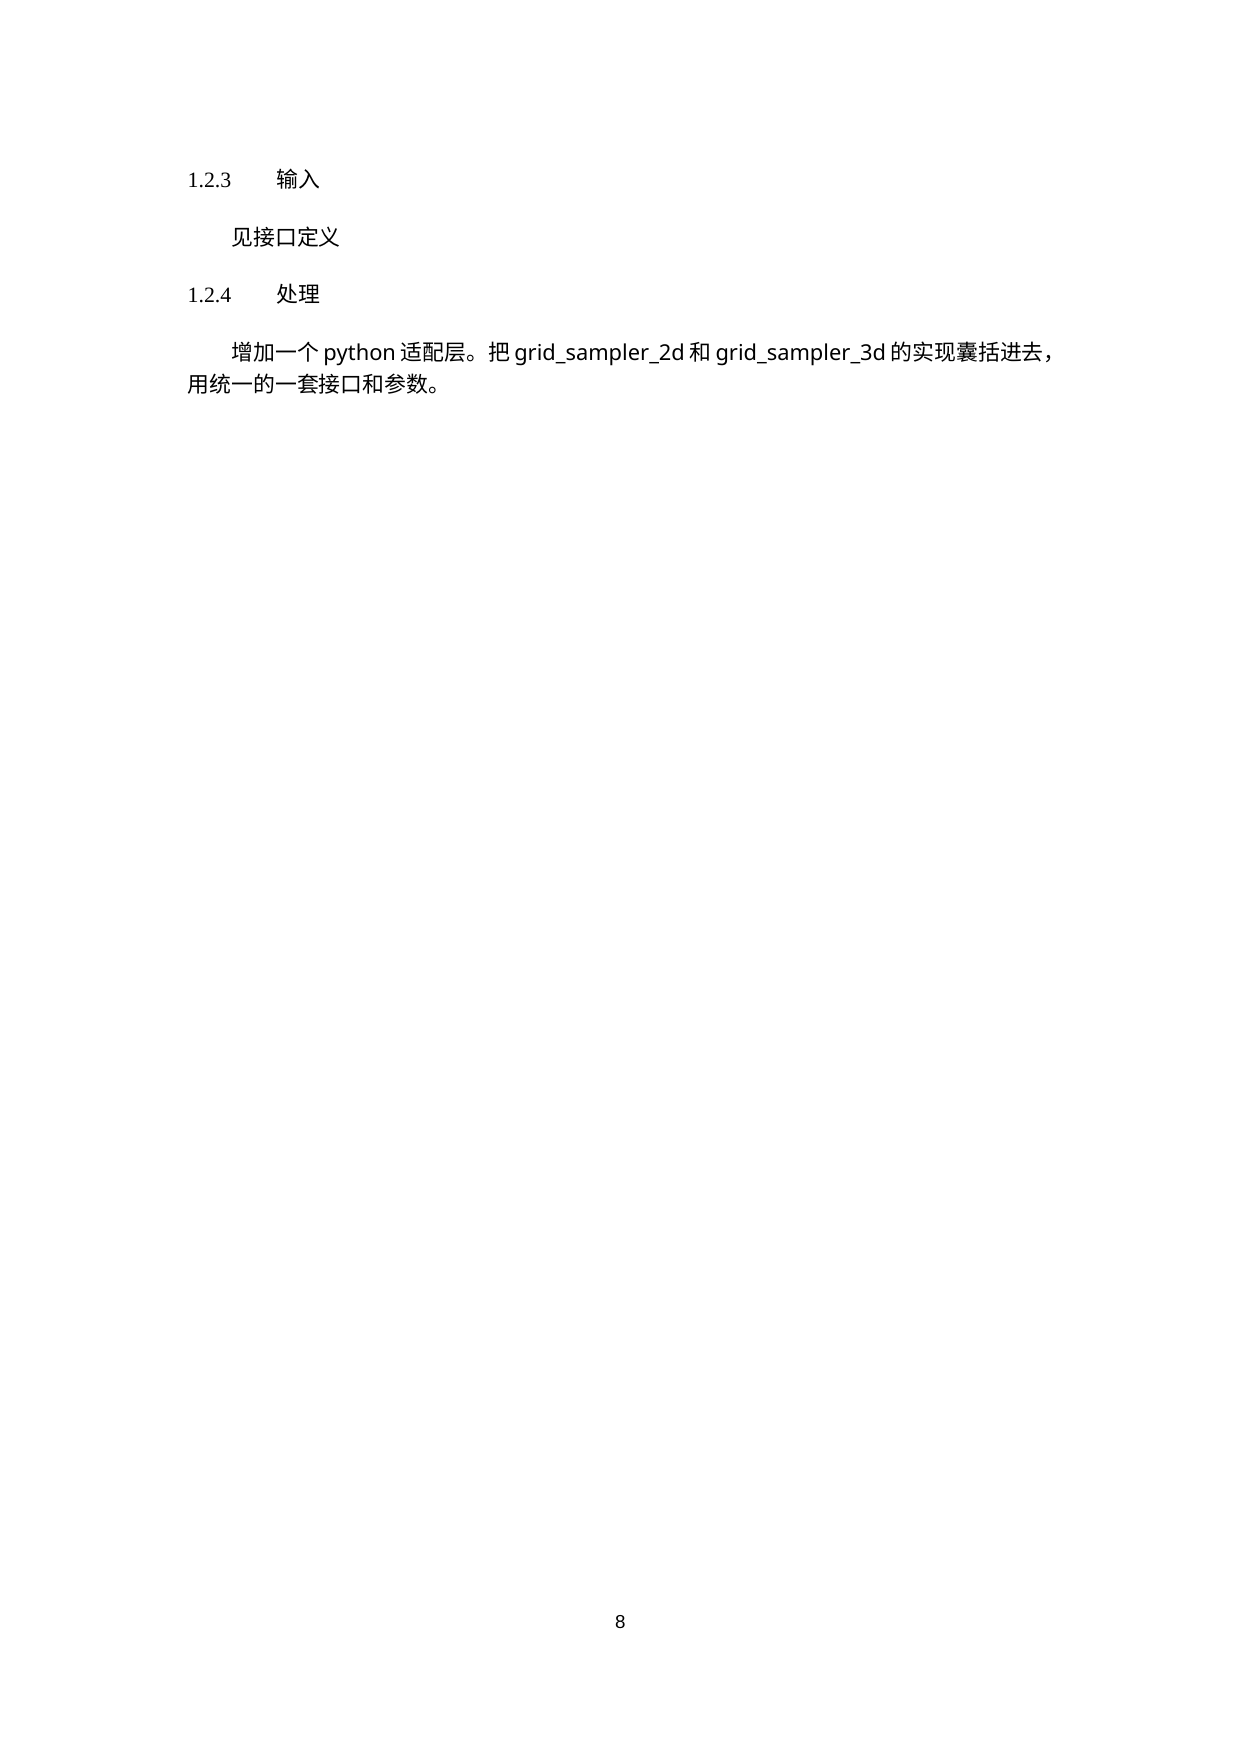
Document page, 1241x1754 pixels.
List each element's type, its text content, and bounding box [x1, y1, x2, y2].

subtitle 输入 [187, 162, 1053, 194]
subtitle 处理 [187, 277, 1053, 309]
text 见接口定义 [187, 219, 1053, 252]
text 增加一个python适配层。把grid_sampler_2d和grid_sampler_3d的实现囊括进去，用统一的一套接口和参数。 [187, 334, 1053, 399]
